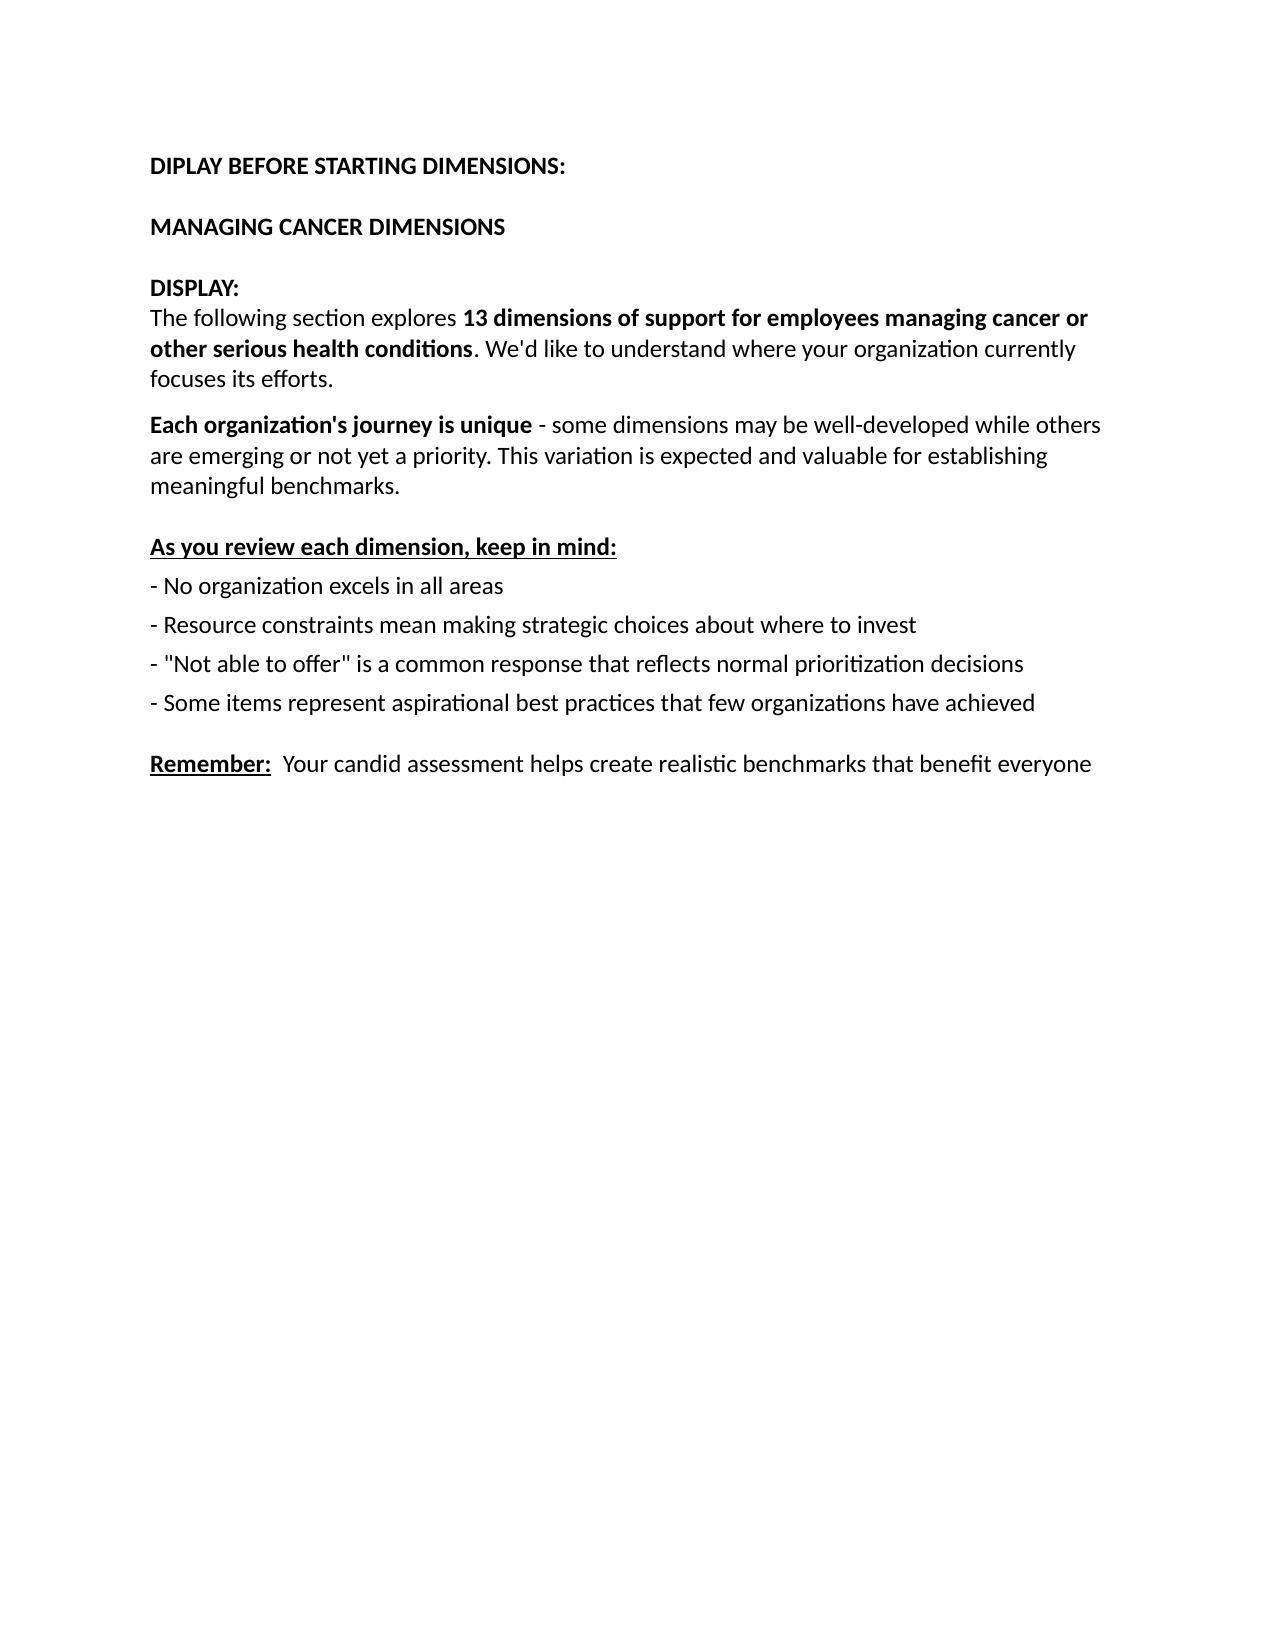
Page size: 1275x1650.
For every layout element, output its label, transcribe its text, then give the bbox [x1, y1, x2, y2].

text The following section explores 13 dimensions of support for employees managing cancer or other serious health conditions. We'd like to understand where your organization currently focuses its efforts. [150, 303, 1125, 394]
text As you review each dimension, keep in mind: [150, 532, 1125, 562]
text DISPLAY: [150, 272, 1125, 303]
text Each organization's journey is unique - some dimensions may be well-developed while others are emerging or not yet a priority. This variation is expected and valuable for establishing meaningful benchmarks. [150, 409, 1125, 501]
text - Resource constraints mean making strategic choices about where to invest [150, 609, 1125, 640]
text - Some items represent aspirational best practices that few organizations have achieved [150, 687, 1125, 717]
text MANAGING CANCER DIMENSIONS [150, 211, 1125, 242]
text - "Not able to offer" is a common response that reflects normal prioritization decisions [150, 648, 1125, 679]
text - No organization excels in all areas [150, 570, 1125, 601]
text Remember: Your candid assessment helps create realistic benchmarks that benefit everyone [150, 748, 1125, 778]
text DIPLAY BEFORE STARTING DIMENSIONS: [150, 150, 1125, 181]
